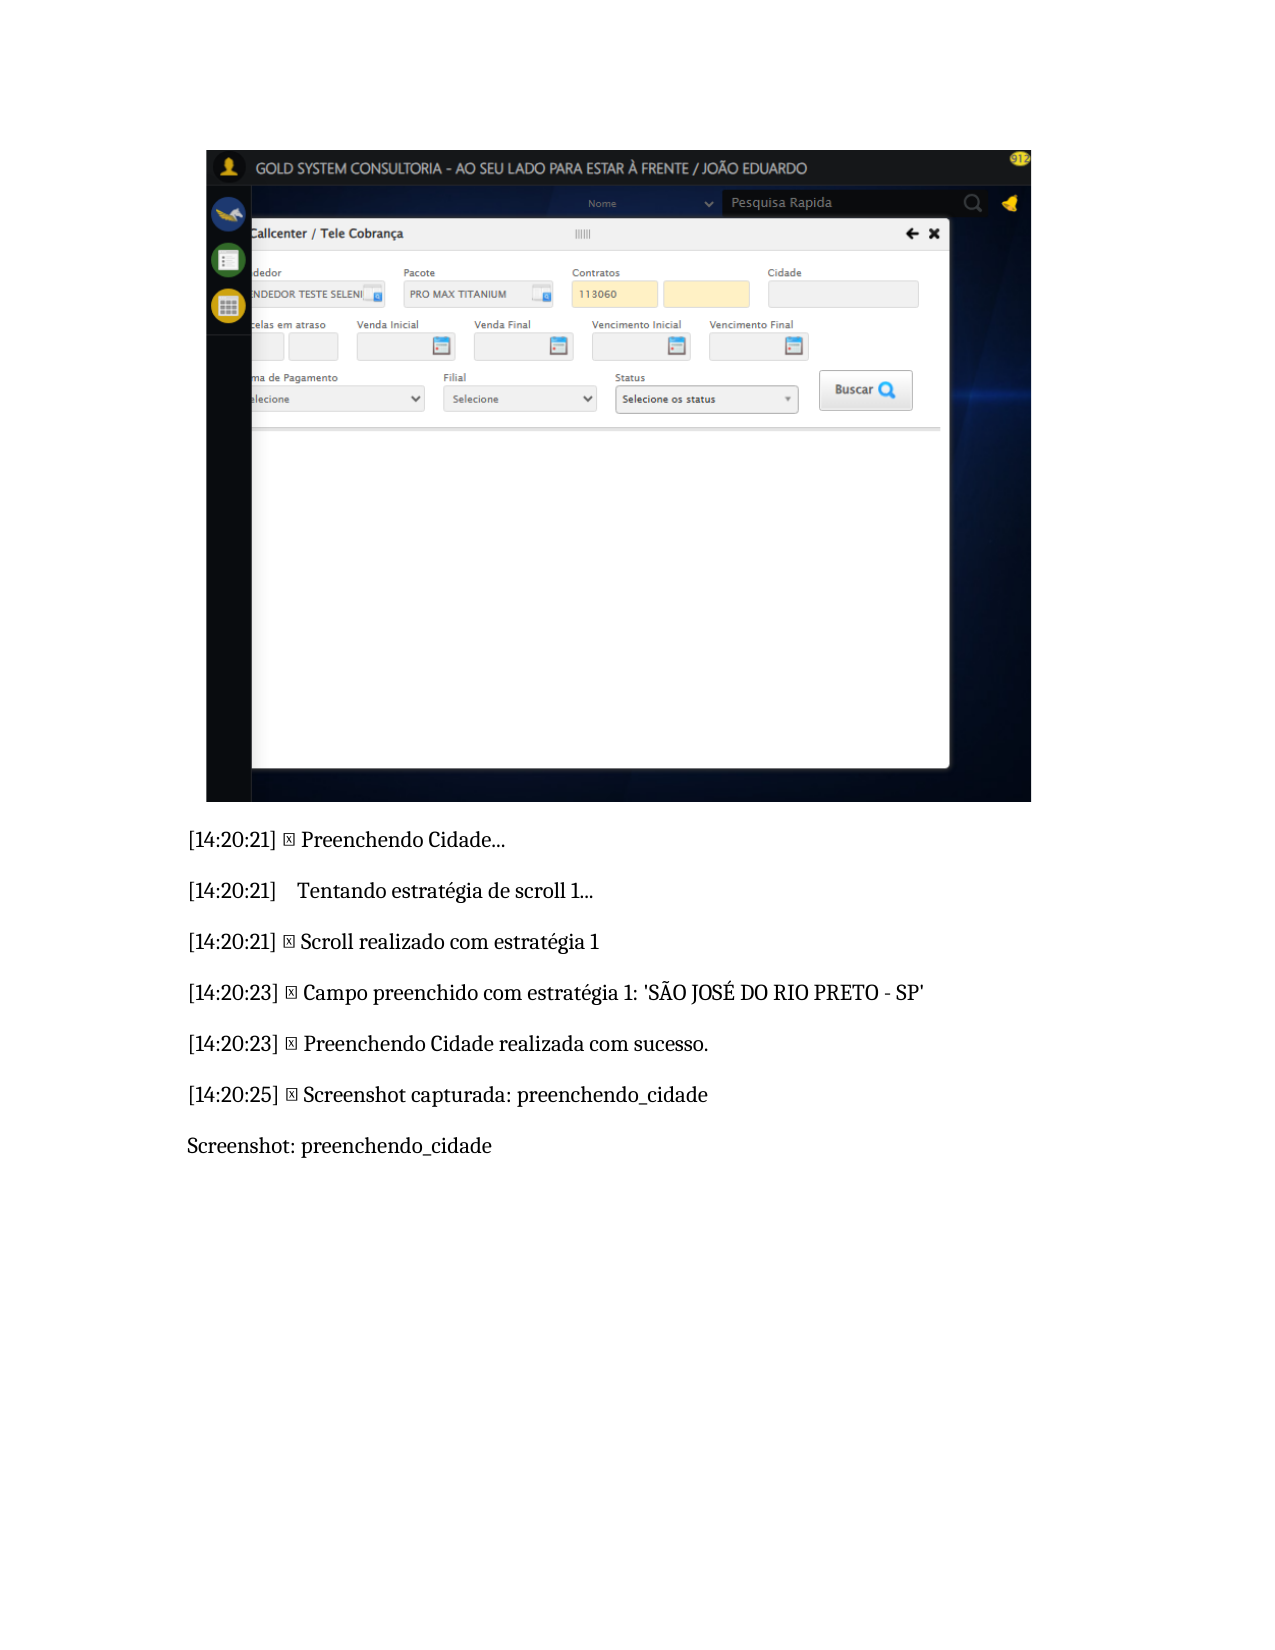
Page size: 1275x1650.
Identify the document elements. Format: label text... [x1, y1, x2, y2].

text [14:20:21] Tentando estratégia de scroll 1... [187, 878, 1087, 904]
text [14:20:21] ✅ Scroll realizado com estratégia 1 [187, 929, 1087, 955]
text [14:20:23] ✅ Campo preenchido com estratégia 1: 'SÃO JOSÉ DO RIO PRETO - SP' [187, 980, 1087, 1006]
text [14:20:25] 📸 Screenshot capturada: preenchendo_cidade [187, 1082, 1087, 1108]
picture [206, 150, 1032, 802]
text [14:20:23] ✅ Preenchendo Cidade realizada com sucesso. [187, 1031, 1087, 1057]
text Screenshot: preenchendo_cidade [187, 1133, 1087, 1159]
text [14:20:21] 🔄 Preenchendo Cidade... [187, 827, 1087, 853]
